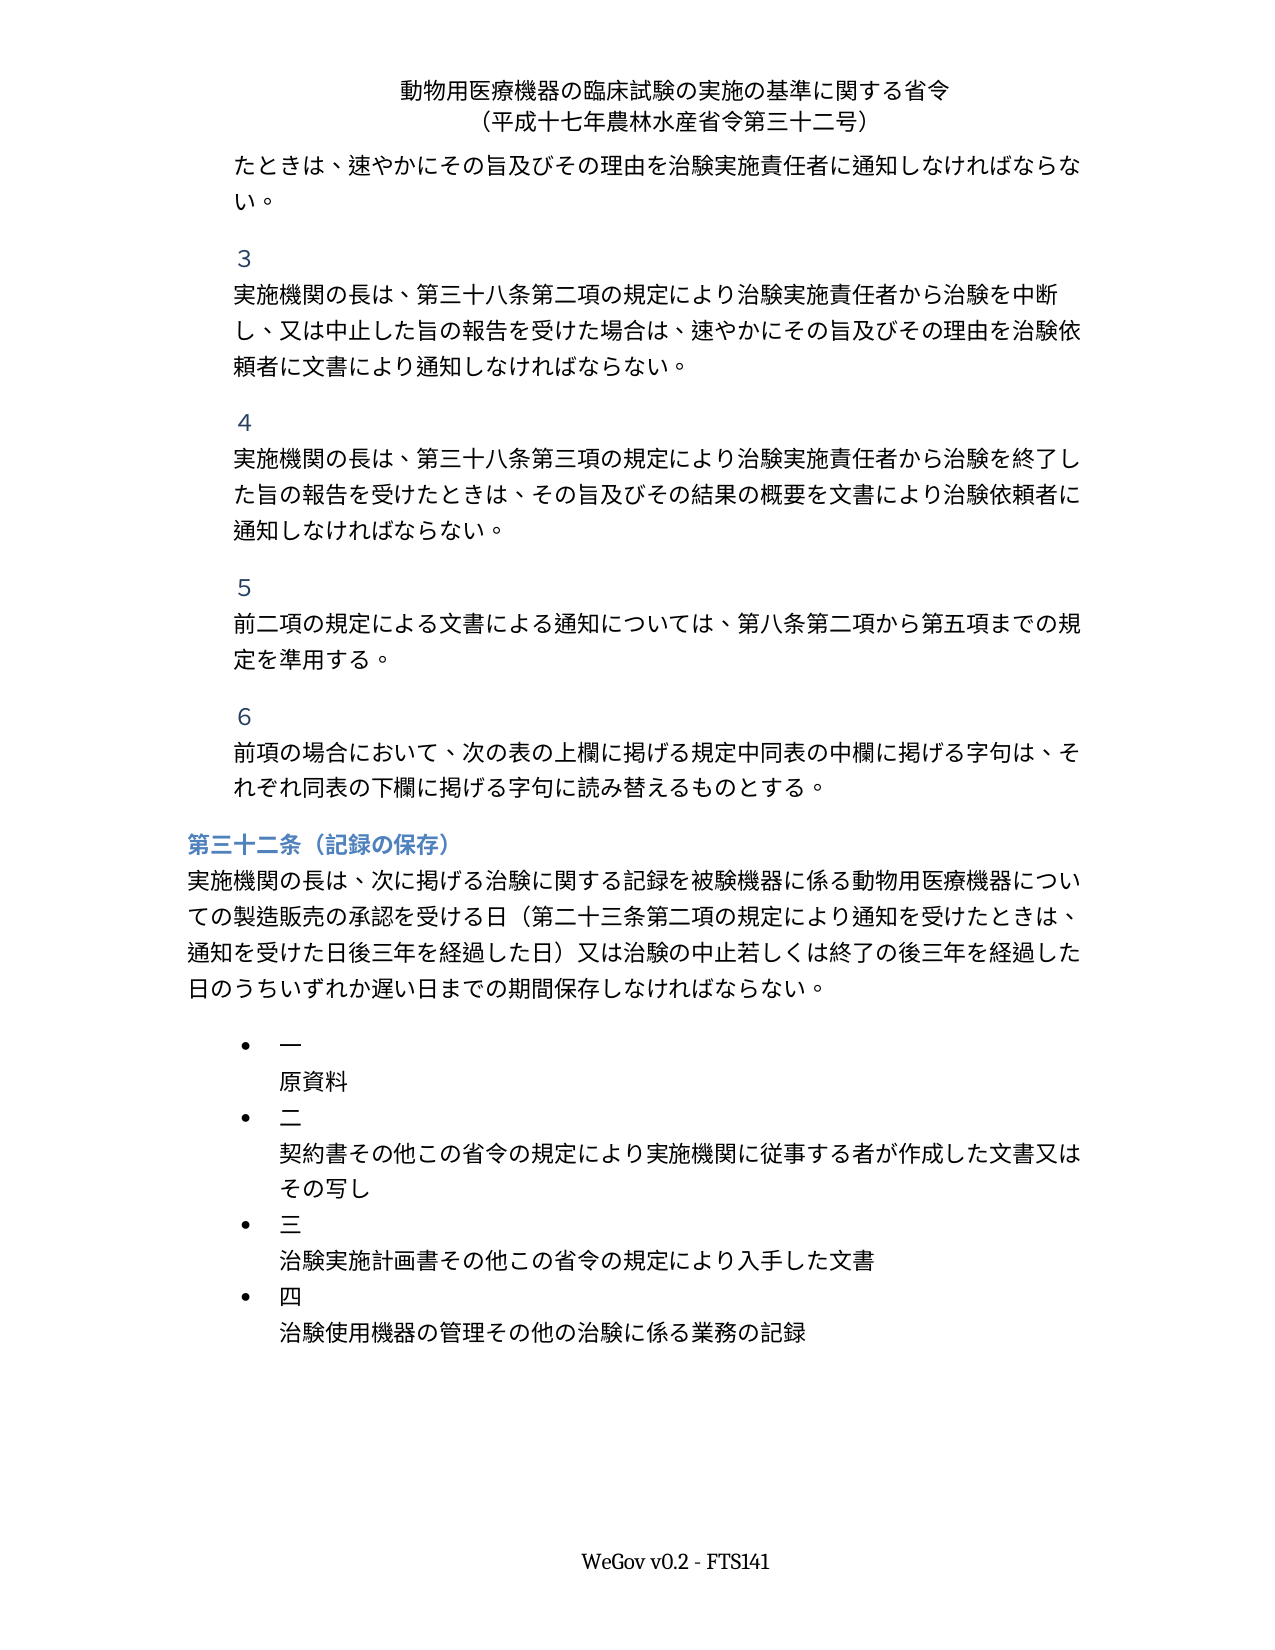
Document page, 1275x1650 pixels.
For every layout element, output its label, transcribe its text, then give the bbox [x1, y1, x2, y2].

text 前項の場合において、次の表の上欄に掲げる規定中同表の中欄に掲げる字句は、それぞれ同表の下欄に掲げる字句に読み替えるものとする。 [233, 736, 1087, 804]
subtitle ５ [233, 572, 1087, 603]
subtitle ６ [233, 701, 1087, 732]
text 実施機関の長は、第三十八条第三項の規定により治験実施責任者から治験を終了した旨の報告を受けたときは、その旨及びその結果の概要を文書により治験依頼者に通知しなければならない。 [233, 443, 1087, 546]
text 前二項の規定による文書による通知については、第八条第二項から第五項までの規定を準用する。 [233, 608, 1087, 675]
subtitle 第三十二条（記録の保存） [187, 829, 1087, 860]
list 四 治験使用機器の管理その他の治験に係る業務の記録 [242, 1281, 1087, 1348]
list 一 原資料 [242, 1030, 1087, 1097]
text 実施機関の長は、次に掲げる治験に関する記録を被験機器に係る動物用医療機器についての製造販売の承認を受ける日（第二十三条第二項の規定により通知を受けたときは、通知を受けた日後三年を経過した日）又は治験の中止若しくは終了の後三年を経過した日のうちいずれか遅い日までの期間保存しなければならない。 [187, 865, 1087, 1004]
subtitle ４ [233, 407, 1087, 438]
list 二 契約書その他この省令の規定により実施機関に従事する者が作成した文書又はその写し [242, 1102, 1087, 1205]
list 三 治験実施計画書その他この省令の規定により入手した文書 [242, 1209, 1087, 1277]
text 実施機関の長は、第三十八条第二項の規定により治験実施責任者から治験を中断し、又は中止した旨の報告を受けた場合は、速やかにその旨及びその理由を治験依頼者に文書により通知しなければならない。 [233, 279, 1087, 382]
subtitle ３ [233, 243, 1087, 274]
